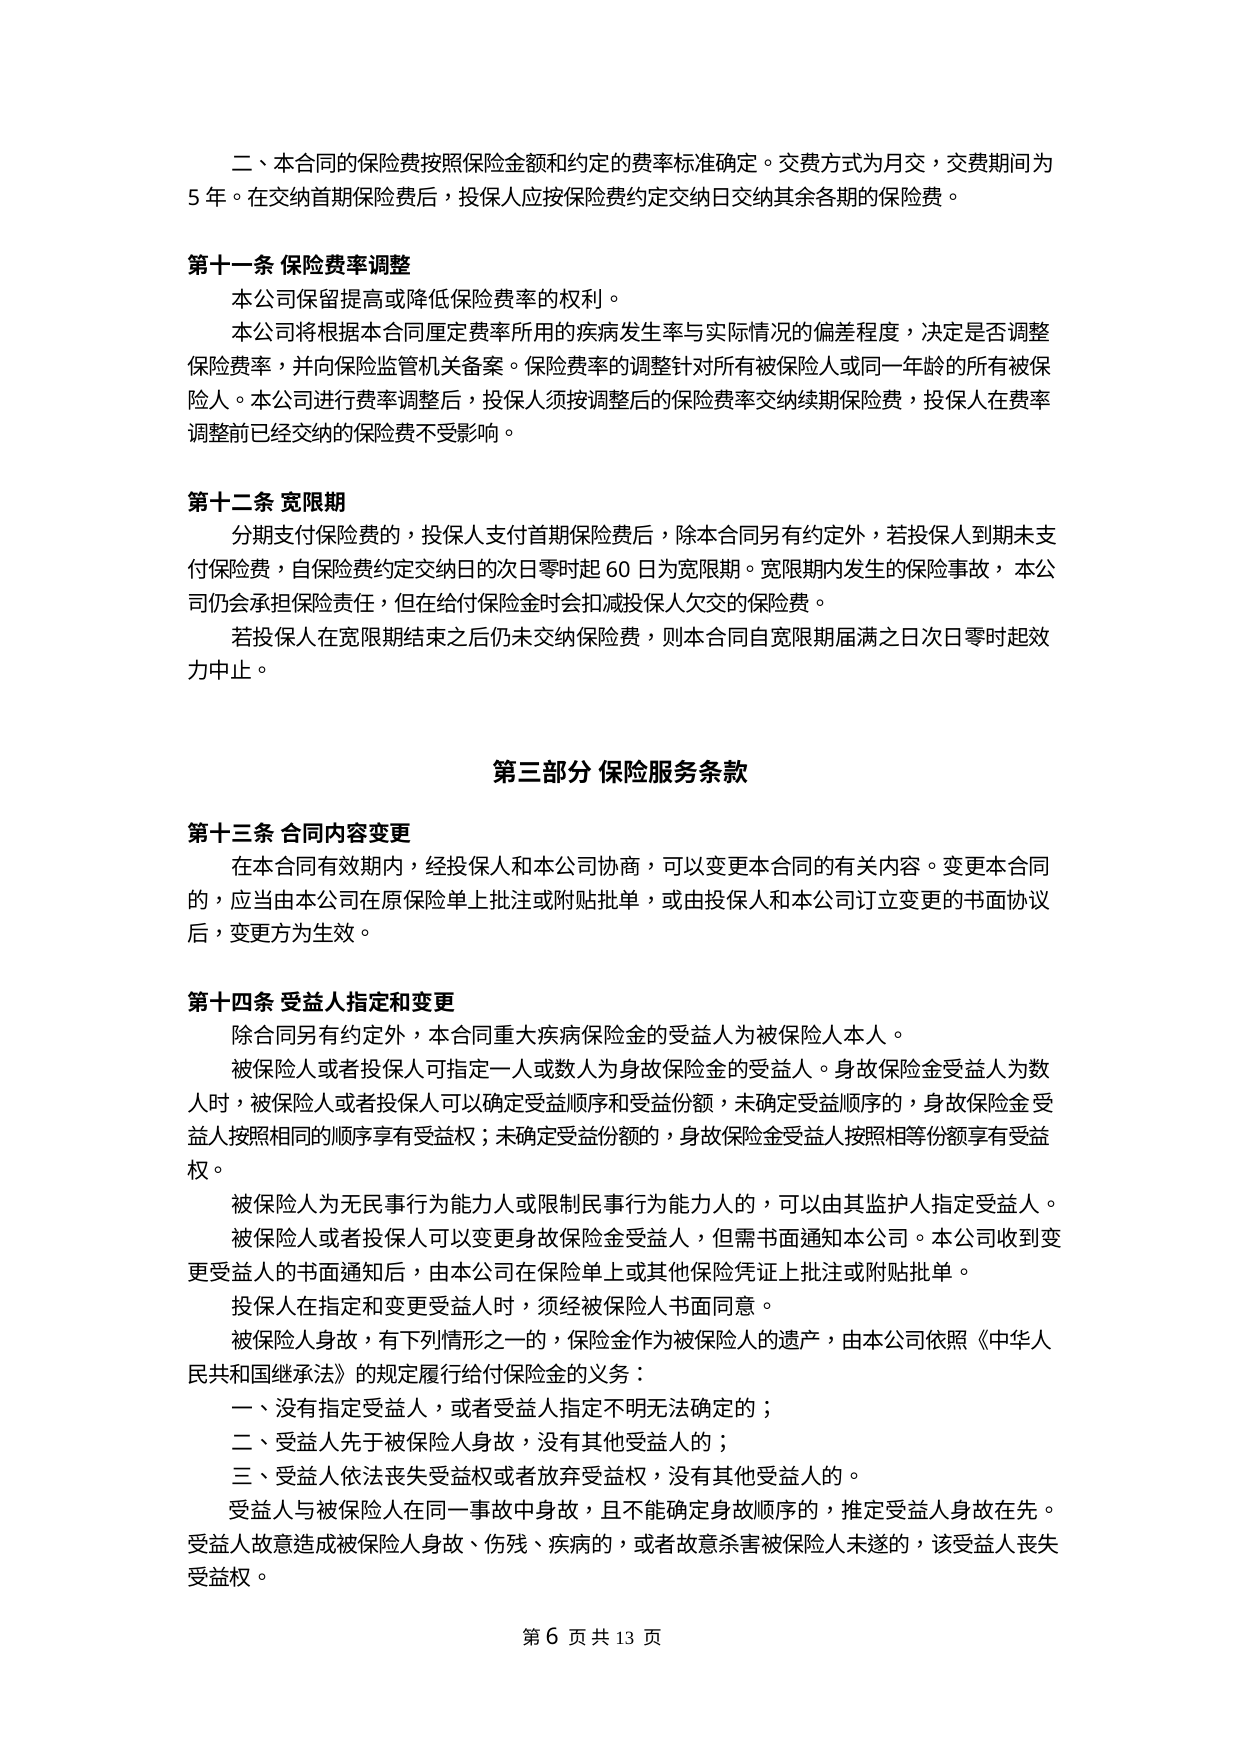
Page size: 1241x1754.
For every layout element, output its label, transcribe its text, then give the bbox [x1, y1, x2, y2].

text 被保险人为无民事行为能力人或限制民事行为能力人的，可以由其监护人指定受益人。被保险人或者投保人可以变更身故保险金受益人，但需书面通知本公司。本公司收到变 [231, 1189, 1063, 1253]
text 受益人与被保险人在同一事故中身故，且不能确定身故顺序的，推定受益人身故在先。受益人故意造成被保险人身故、伤残、疾病的，或者故意杀害被保险人未遂的，该受益人丧失受益权。 [187, 1495, 1061, 1592]
text 在本合同有效期内，经投保人和本公司协商，可以变更本合同的有关内容。变更本合同的，应当由本公司在原保险单上批注或附贴批单，或由投保人和本公司订立变更的书面协议后，变更方为生效。 [187, 851, 1054, 948]
text 更受益人的书面通知后，由本公司在保险单上或其他保险凭证上批注或附贴批单。投保人在指定和变更受益人时，须经被保险人书面同意。 [187, 1257, 975, 1321]
text 若投保人在宽限期结束之后仍未交纳保险费，则本合同自宽限期届满之日次日零时起效力中止。 [187, 622, 1053, 685]
subtitle 第三部分 保险服务条款 [487, 755, 754, 789]
subtitle 第十二条 宽限期 [187, 487, 1076, 516]
subtitle 第十三条 合同内容变更 [187, 818, 1076, 847]
text 二、本合同的保险费按照保险金额和约定的费率标准确定。交费方式为月交，交费期间为 5 年。在交纳首期保险费后，投保人应按保险费约定交纳日交纳其余各期的保险费。 [187, 148, 1054, 212]
subtitle 第十四条 受益人指定和变更 [187, 987, 1076, 1016]
text 三、受益人依法丧失受益权或者放弃受益权，没有其他受益人的。 [231, 1461, 1076, 1491]
text 分期支付保险费的，投保人支付首期保险费后，除本合同另有约定外，若投保人到期未支付保险费，自保险费约定交纳日的次日零时起 60 日为宽限期。宽限期内发生的保险事故， 本公司仍会承担保险责任，但在给付保险金时会扣减投保人欠交的保险费。 [187, 520, 1064, 617]
text 被保险人身故，有下列情形之一的，保险金作为被保险人的遗产，由本公司依照《中华人民共和国继承法》的规定履行给付保险金的义务： [187, 1325, 1054, 1389]
text 除合同另有约定外，本合同重大疾病保险金的受益人为被保险人本人。 [231, 1020, 1076, 1050]
subtitle 第十一条 保险费率调整 [187, 250, 1076, 280]
text 一、没有指定受益人，或者受益人指定不明无法确定的； 二、受益人先于被保险人身故，没有其他受益人的； [231, 1393, 778, 1457]
text 本公司保留提高或降低保险费率的权利。 [231, 284, 1076, 314]
text 本公司将根据本合同厘定费率所用的疾病发生率与实际情况的偏差程度，决定是否调整保险费率，并向保险监管机关备案。保险费率的调整针对所有被保险人或同一年龄的所有被保险人。本公司进行费率调整后，投保人须按调整后的保险费率交纳续期保险费，投保人在费率调整前已经交纳的保险费不受影响。 [187, 317, 1054, 448]
text 被保险人或者投保人可指定一人或数人为身故保险金的受益人。身故保险金受益人为数人时，被保险人或者投保人可以确定受益顺序和受益份额，未确定受益顺序的，身故保险金受益人按照相同的顺序享有受益权；未确定受益份额的，身故保险金受益人按照相等份额享有受益权。 [187, 1054, 1054, 1185]
